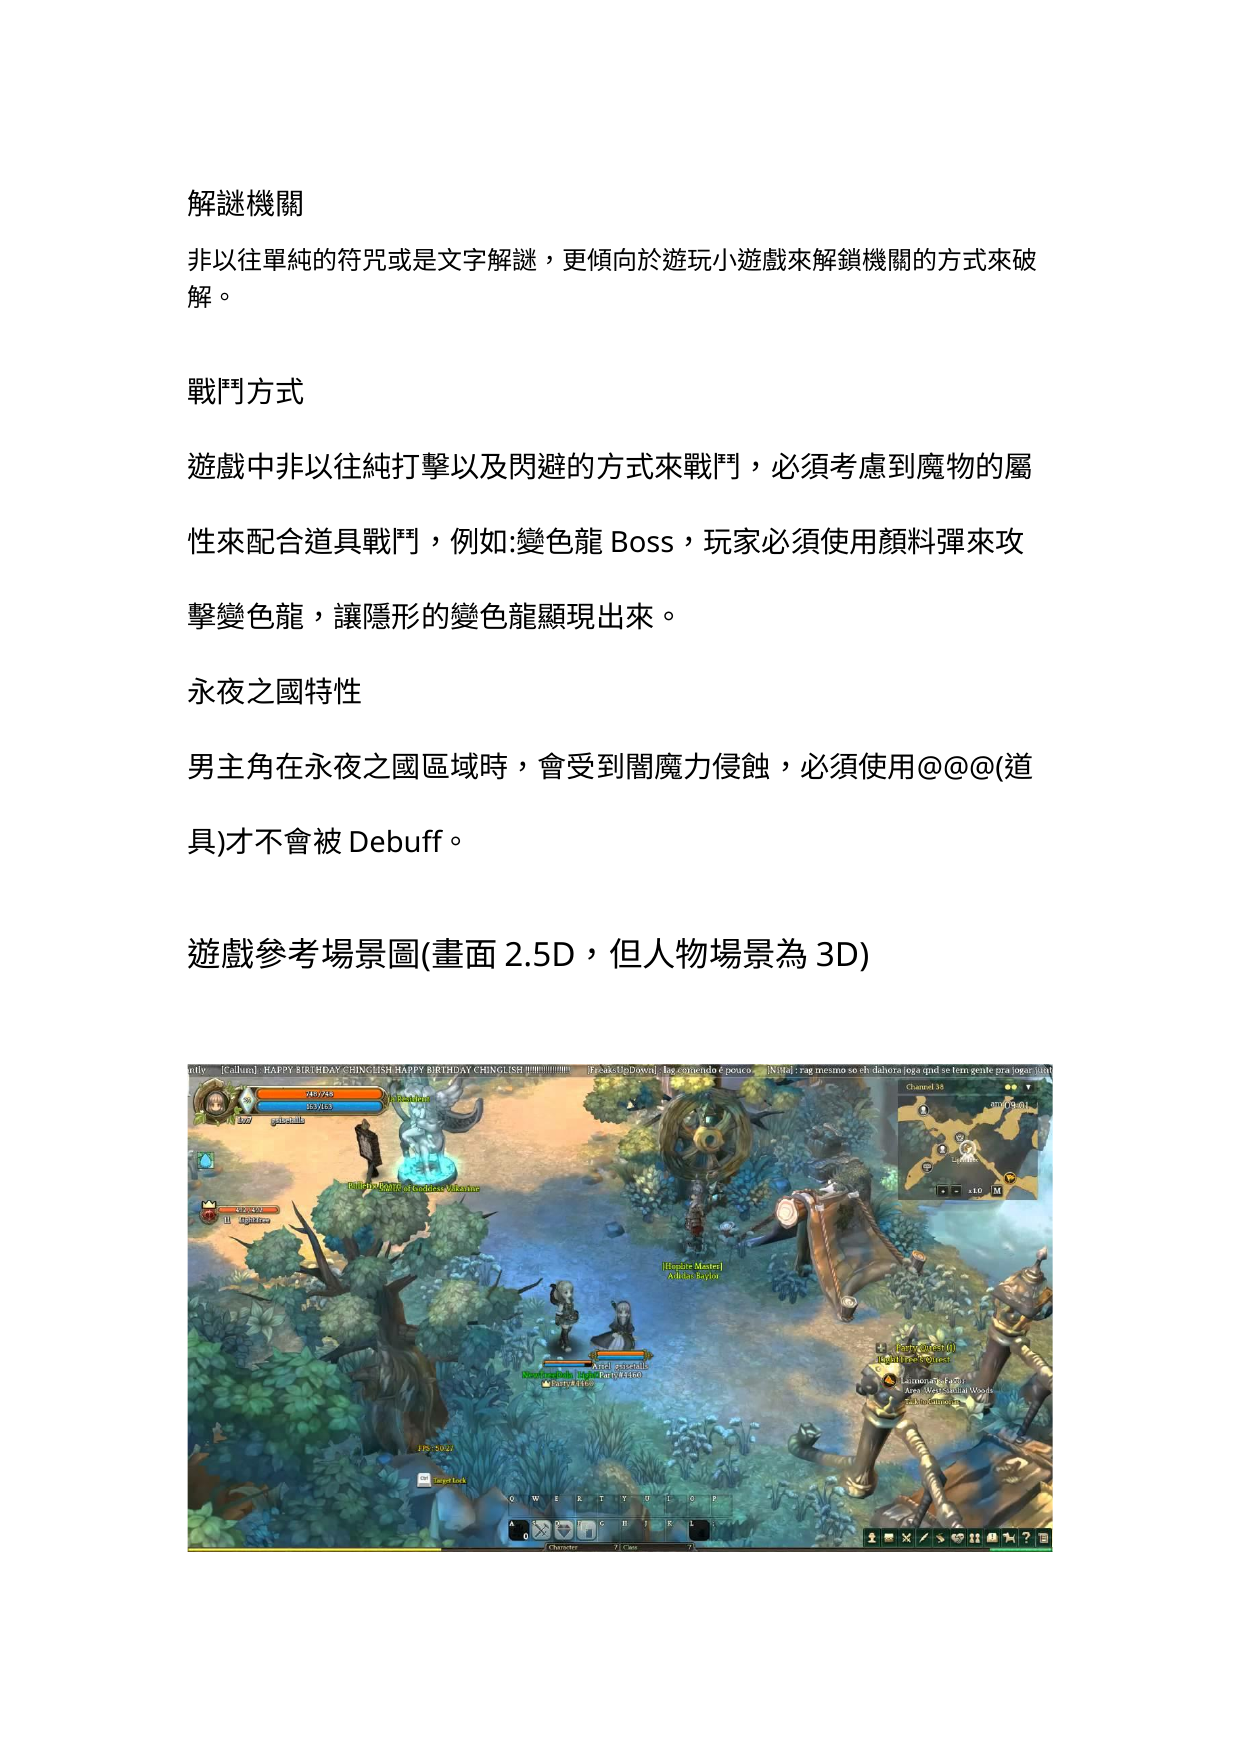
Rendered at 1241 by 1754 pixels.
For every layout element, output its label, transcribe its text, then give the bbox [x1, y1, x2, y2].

text 永夜之國特性 [187, 652, 1053, 727]
text 非以往單純的符咒或是文字解謎，更傾向於遊玩小遊戲來解鎖機關的方式來破解。 [187, 239, 1053, 314]
text 戰鬥方式 [187, 352, 1053, 427]
text 解謎機關 [187, 164, 1053, 239]
text 男主角在永夜之國區域時，會受到闇魔力侵蝕，必須使用@@@(道具)才不會被Debuff。 [187, 727, 1053, 877]
text 遊戲參考場景圖(畫面2.5D，但人物場景為3D) [187, 914, 1053, 989]
picture [187, 1064, 1053, 1552]
text 遊戲中非以往純打擊以及閃避的方式來戰鬥，必須考慮到魔物的屬性來配合道具戰鬥，例如:變色龍Boss，玩家必須使用顏料彈來攻擊變色龍，讓隱形的變色龍顯現出來。 [187, 427, 1053, 652]
